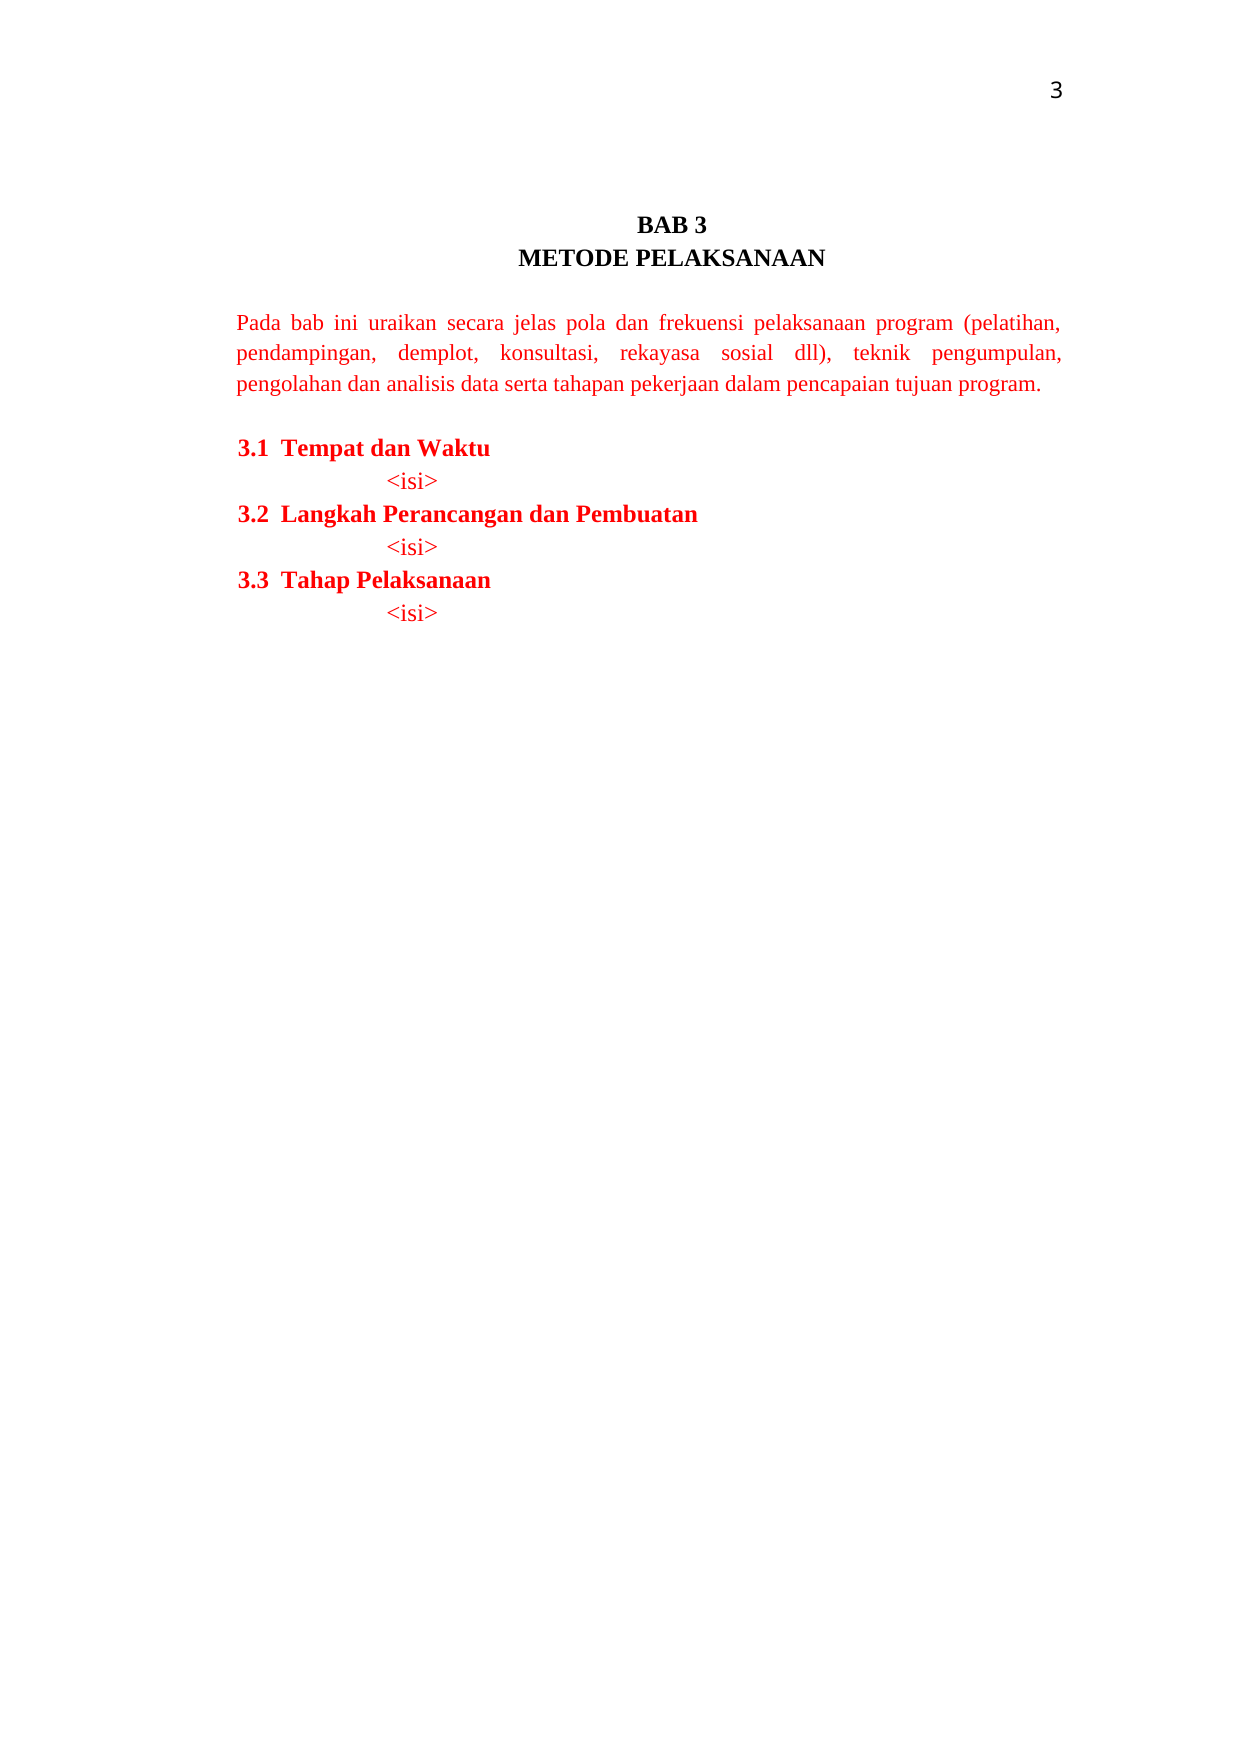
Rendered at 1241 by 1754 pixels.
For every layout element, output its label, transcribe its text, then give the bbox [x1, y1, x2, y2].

text Pada bab ini uraikan secara jelas pola dan frekuensi pelaksanaan program (pelatihan, pendampingan, demplot, konsultasi, rekayasa sosial dll), teknik pengumpulan, pengolahan dan analisis data serta tahapan pekerjaan dalam pencapaian tujuan program. [236, 309, 1063, 396]
list BAB 3 [281, 210, 1063, 239]
list <isi> [349, 532, 1063, 561]
list <isi> [386, 598, 1063, 627]
list <isi> [386, 466, 1063, 495]
list METODE PELAKSANAAN [281, 243, 1063, 272]
list Tempat dan Waktu [238, 433, 1063, 462]
list Langkah Perancangan dan Pembuatan [238, 499, 1063, 528]
list Tahap Pelaksanaan [238, 565, 1063, 594]
